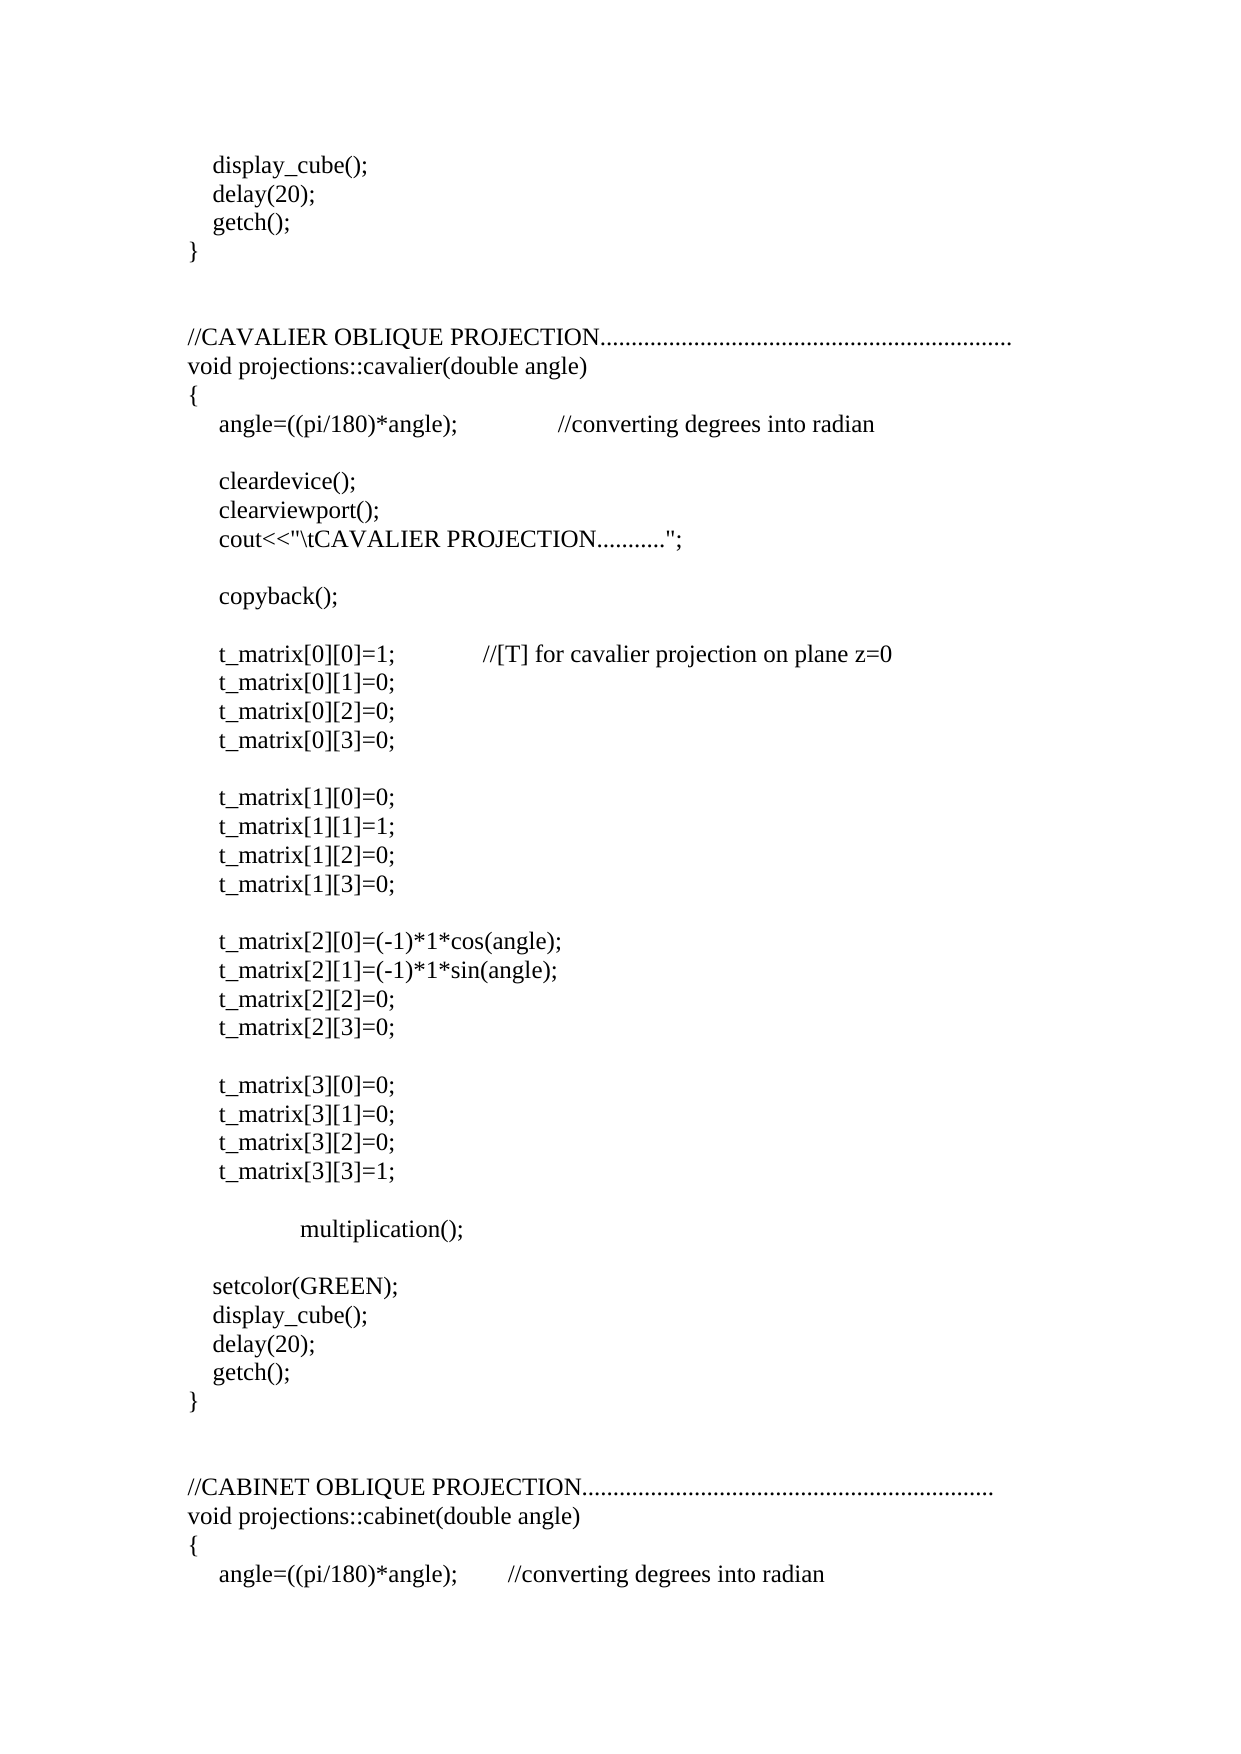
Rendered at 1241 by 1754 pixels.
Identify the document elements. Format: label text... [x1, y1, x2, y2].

text t_matrix[0][1]=0; [187, 667, 1053, 696]
text delay(20); [187, 179, 1053, 207]
text cleardevice(); [187, 466, 1053, 495]
text t_matrix[3][1]=0; [187, 1099, 1053, 1127]
text display_cube(); [187, 150, 1053, 179]
text copyback(); [187, 581, 1053, 610]
text getch(); [187, 1357, 1053, 1386]
text t_matrix[3][3]=1; [187, 1156, 1053, 1185]
text t_matrix[2][1]=(-1)*1*sin(angle); [187, 955, 1053, 984]
text t_matrix[0][0]=1; //[T] for cavalier projection on plane z=0 [187, 639, 1053, 667]
text t_matrix[0][2]=0; [187, 696, 1053, 725]
text angle=((pi/180)*angle); //converting degrees into radian [187, 1559, 1053, 1587]
text t_matrix[1][1]=1; [187, 811, 1053, 840]
text angle=((pi/180)*angle); //converting degrees into radian [187, 409, 1053, 437]
text t_matrix[3][2]=0; [187, 1127, 1053, 1156]
text t_matrix[2][3]=0; [187, 1012, 1053, 1041]
text delay(20); [187, 1329, 1053, 1357]
text } [187, 1386, 1053, 1415]
text multiplication(); [187, 1214, 1053, 1242]
text cout<<"\tCAVALIER PROJECTION..........."; [187, 524, 1053, 552]
text t_matrix[2][2]=0; [187, 984, 1053, 1012]
text void projections::cavalier(double angle) [187, 351, 1053, 380]
text clearviewport(); [187, 495, 1053, 524]
text //CABINET OBLIQUE PROJECTION.................................................................. [187, 1472, 1053, 1501]
text t_matrix[2][0]=(-1)*1*cos(angle); [187, 926, 1053, 955]
text t_matrix[3][0]=0; [187, 1070, 1053, 1099]
text display_cube(); [187, 1300, 1053, 1329]
text { [187, 380, 1053, 409]
text } [187, 236, 1053, 265]
text //CAVALIER OBLIQUE PROJECTION.................................................................. [187, 322, 1053, 351]
text t_matrix[1][0]=0; [187, 782, 1053, 811]
text t_matrix[1][3]=0; [187, 869, 1053, 897]
text t_matrix[0][3]=0; [187, 725, 1053, 754]
text void projections::cabinet(double angle) [187, 1501, 1053, 1530]
text t_matrix[1][2]=0; [187, 840, 1053, 869]
text { [187, 1530, 1053, 1559]
text setcolor(GREEN); [187, 1271, 1053, 1300]
text getch(); [187, 207, 1053, 236]
